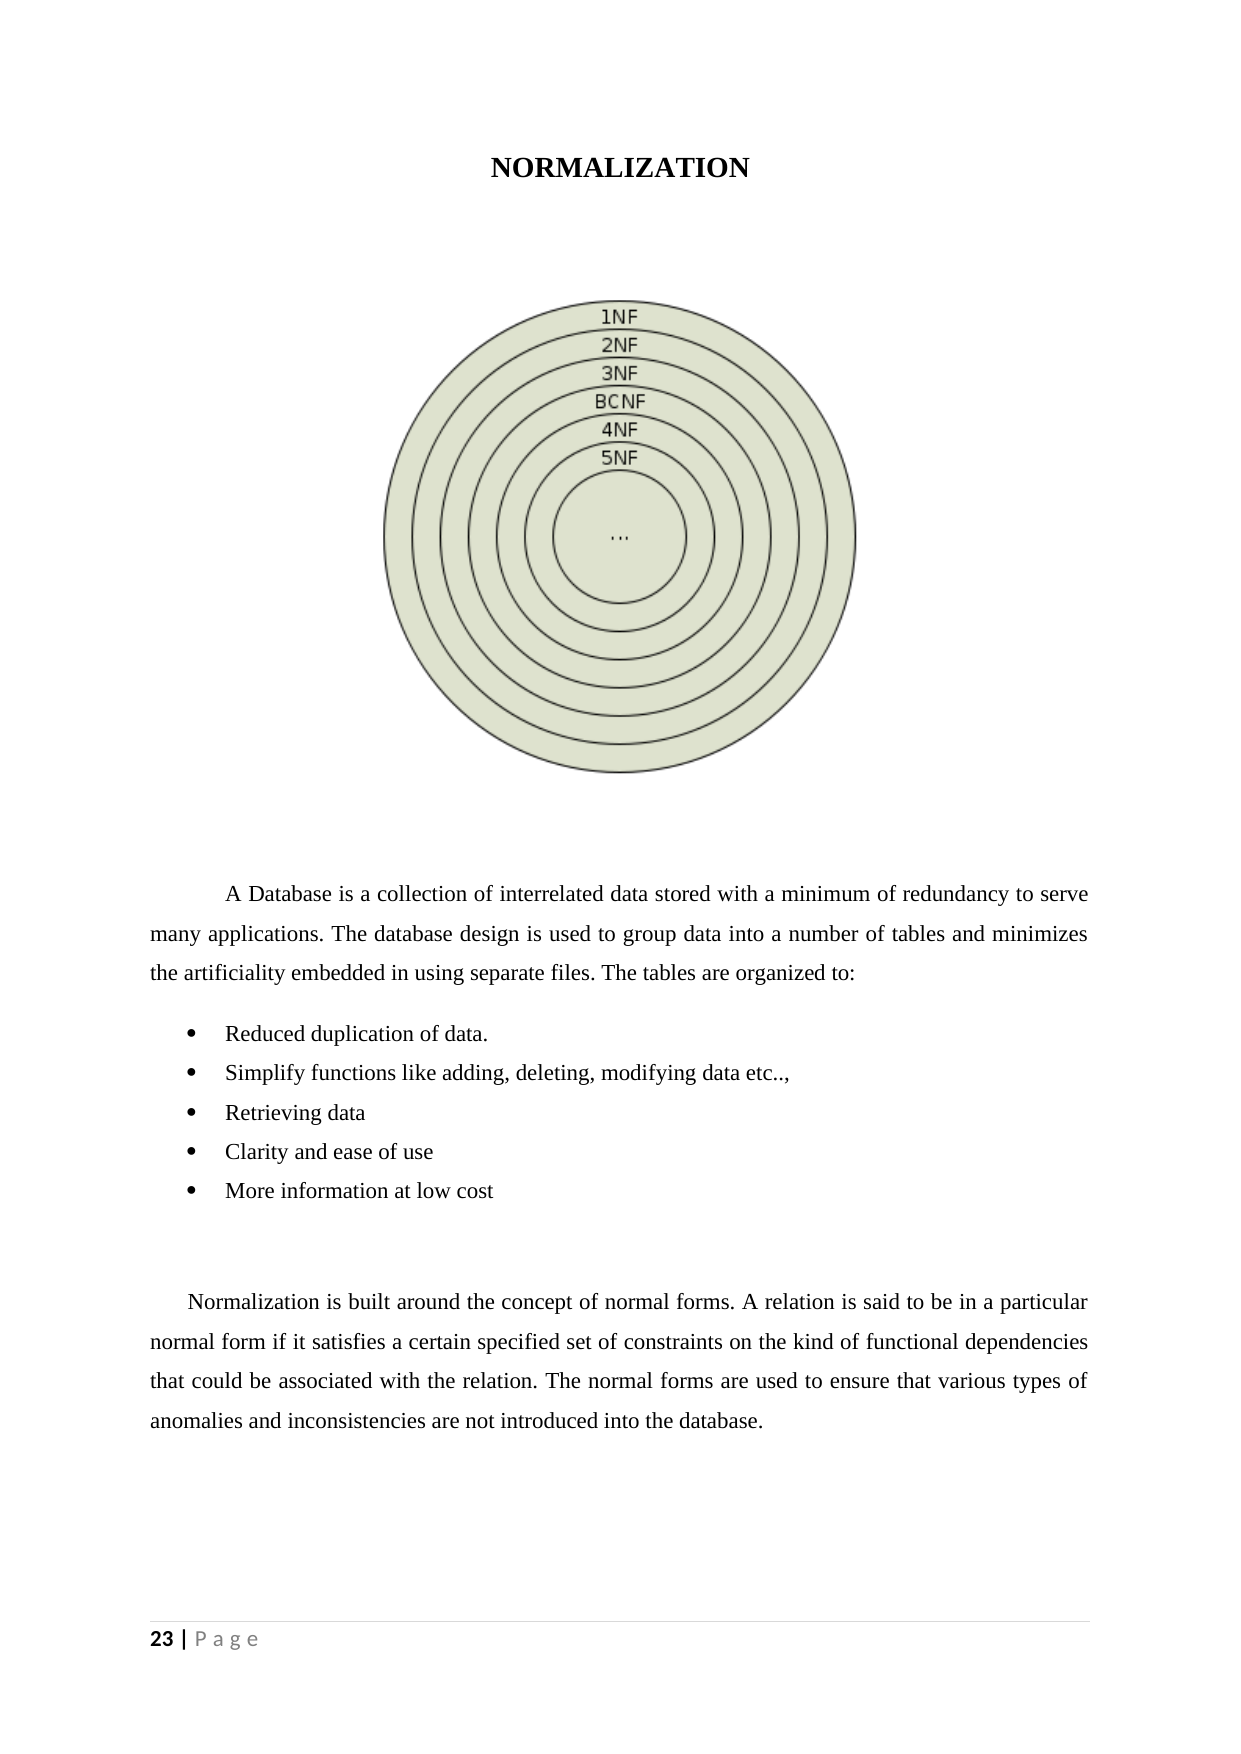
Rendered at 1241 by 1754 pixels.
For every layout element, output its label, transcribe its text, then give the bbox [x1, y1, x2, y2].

list More information at low cost [187, 1178, 1090, 1204]
list Clarity and ease of use [187, 1138, 1090, 1164]
list Simplify functions like adding, deleting, modifying data etc.., [187, 1059, 1090, 1086]
text Normalization is built around the concept of normal forms. A relation is said to be in a particular normal form if it satisfies a certain specified set of constraints on the kind of functional dependencies that could be associated with the relation. The normal forms are used to ensure that various types of anomalies and inconsistencies are not introduced into the database. [150, 1288, 1090, 1433]
picture [382, 299, 858, 775]
text NORMALIZATION [150, 150, 1090, 183]
list Retrieving data [187, 1099, 1090, 1125]
list Reduced duplication of data. [187, 1020, 1090, 1046]
text A Database is a collection of interrelated data stored with a minimum of redundancy to serve many applications. The database design is used to group data into a number of tables and minimizes the artificiality embedded in using separate files. The tables are organized to: [150, 880, 1090, 986]
